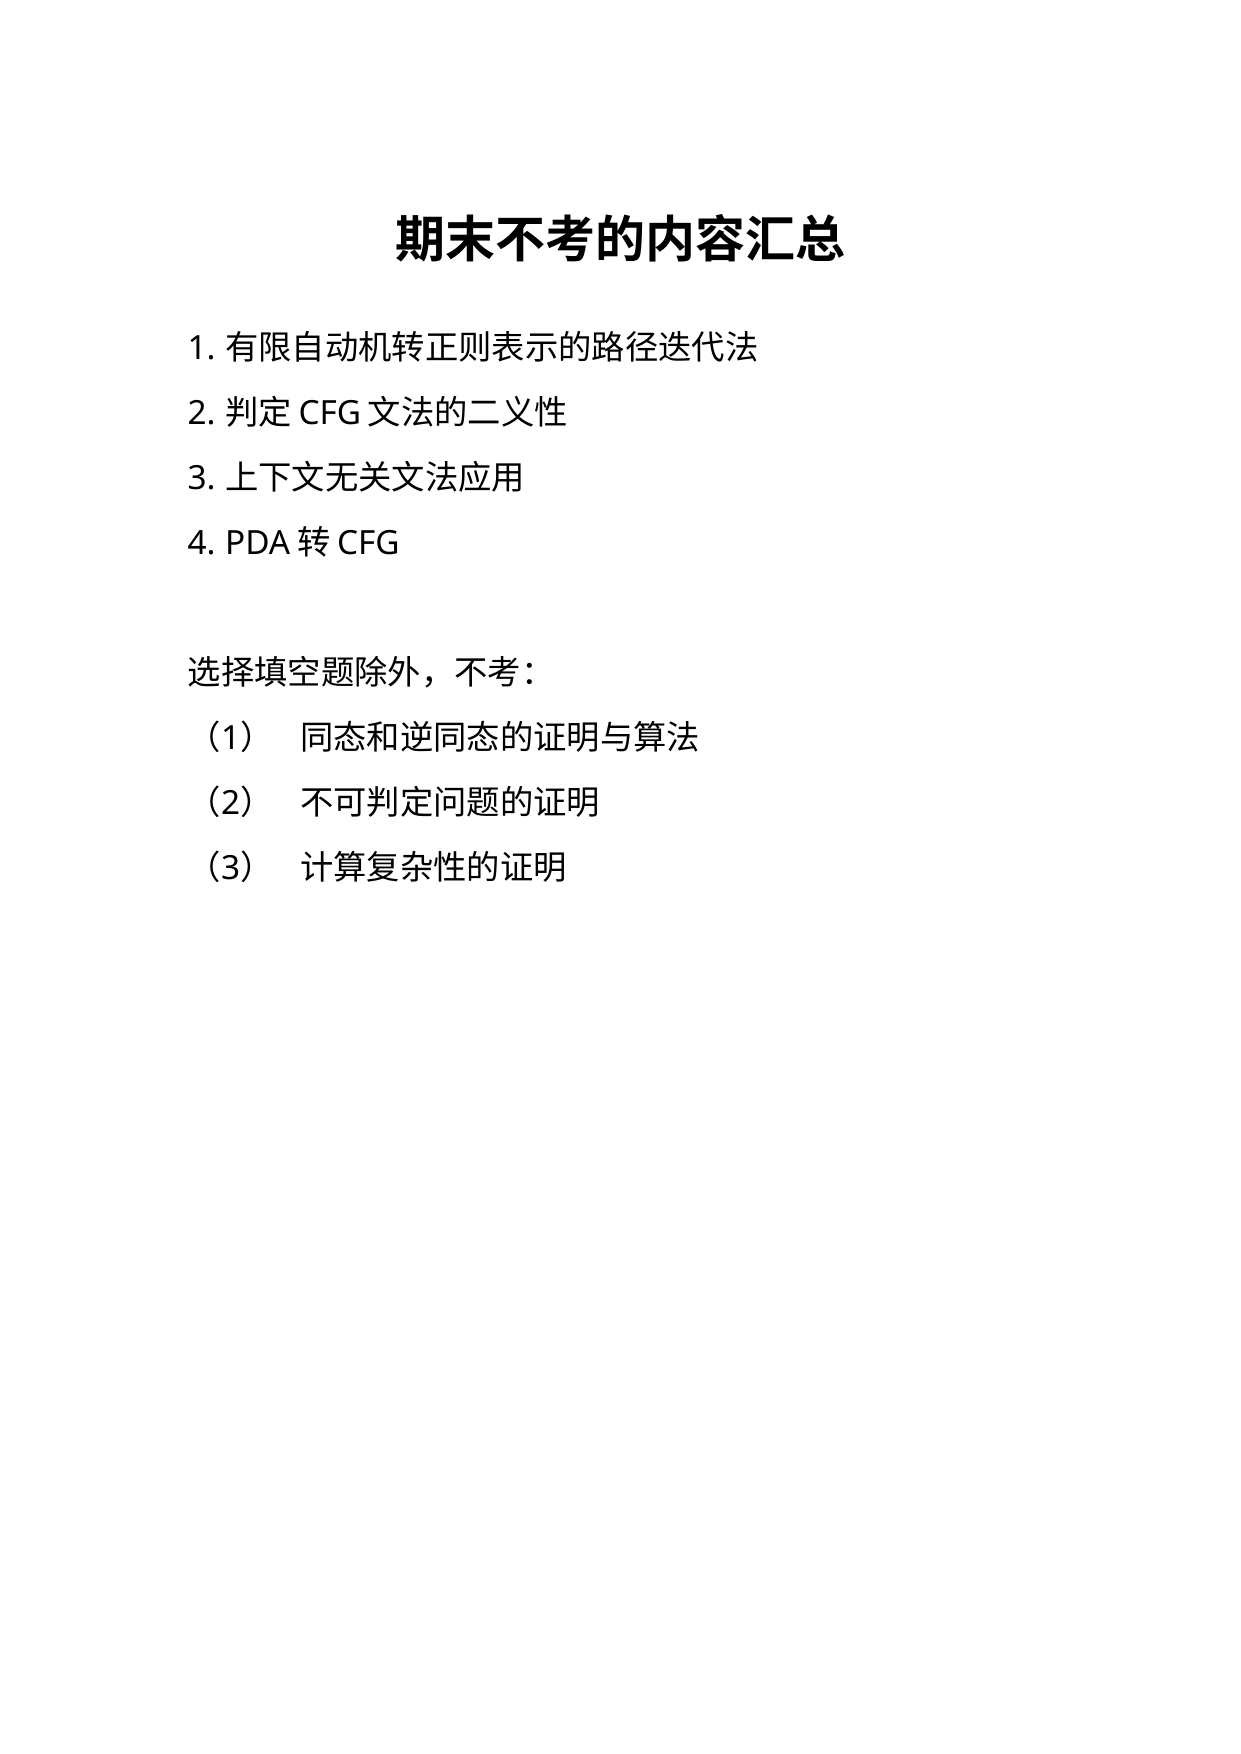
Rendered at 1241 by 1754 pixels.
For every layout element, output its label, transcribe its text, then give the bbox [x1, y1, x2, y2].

list PDA转CFG [187, 507, 1053, 572]
list 同态和逆同态的证明与算法 [187, 702, 1053, 767]
list 判定CFG文法的二义性 [187, 377, 1053, 442]
text 选择填空题除外，不考： [187, 637, 1053, 702]
subtitle 期末不考的内容汇总 [187, 187, 1053, 284]
list 有限自动机转正则表示的路径迭代法 [187, 312, 1053, 377]
list 计算复杂性的证明 [187, 832, 1053, 897]
list 不可判定问题的证明 [187, 767, 1053, 832]
list 上下文无关文法应用 [187, 442, 1053, 507]
